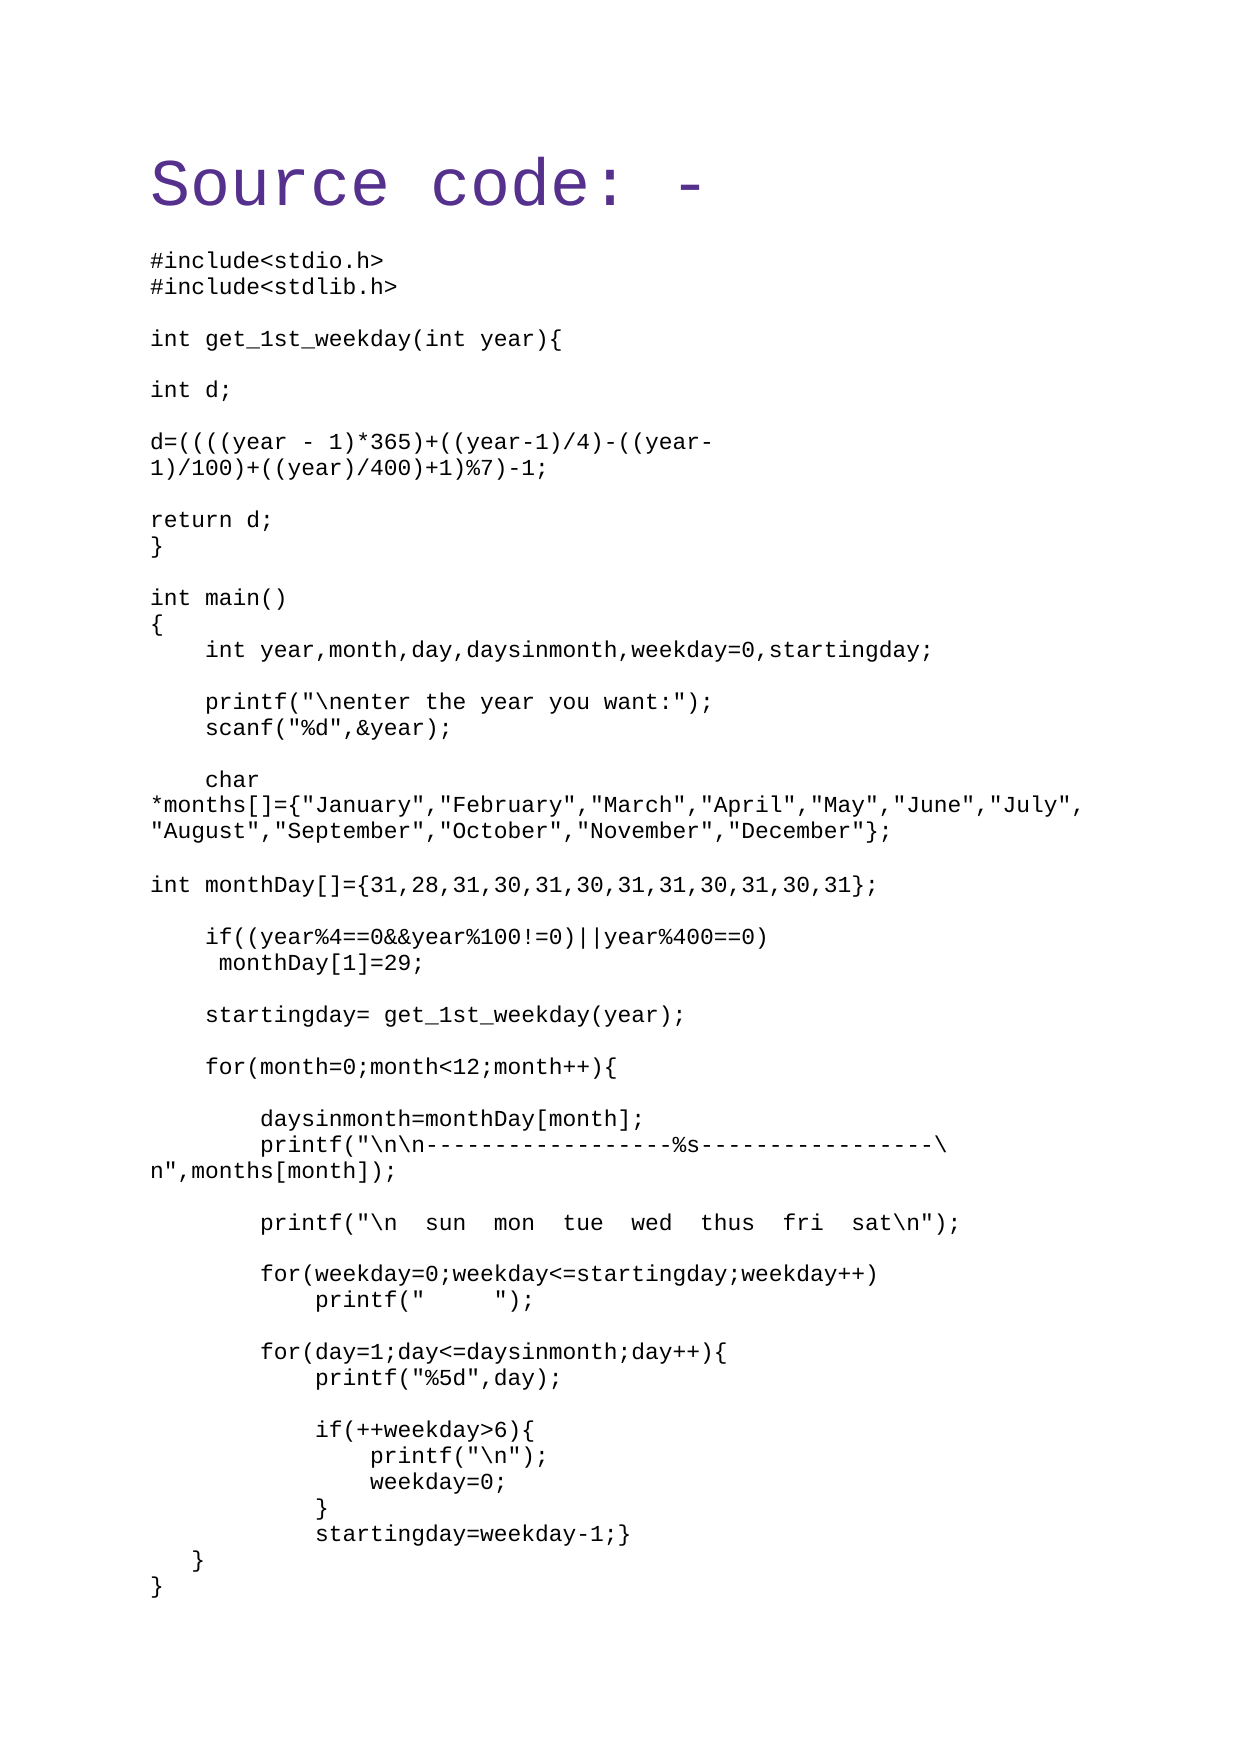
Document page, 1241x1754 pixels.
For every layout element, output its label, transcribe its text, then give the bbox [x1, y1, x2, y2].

text } [150, 1548, 1090, 1574]
text #include<stdlib.h> [150, 275, 1090, 301]
text char *months[]={"January","February","March","April","May","June","July","August","September","October","November","December"}; [150, 768, 1090, 846]
text printf("\nenter the year you want:"); [150, 690, 1090, 716]
text #include<stdio.h> [150, 249, 1090, 275]
text int get_1st_weekday(int year){ [150, 327, 1090, 353]
text int d; [150, 379, 1090, 405]
text return d; [150, 508, 1090, 534]
text printf("\n\n------------------%s-----------------\n",months[month]); [150, 1133, 1090, 1185]
text daysinmonth=monthDay[month]; [150, 1107, 1090, 1133]
text if(++weekday>6){ [150, 1418, 1090, 1444]
text Source code: - [150, 150, 1090, 226]
text if((year%4==0&&year%100!=0)||year%400==0) [150, 926, 1090, 952]
text printf("%5d",day); [150, 1367, 1090, 1392]
text } [150, 1574, 1090, 1600]
text d=((((year - 1)*365)+((year-1)/4)-((year- 1)/100)+((year)/400)+1)%7)-1; [150, 431, 1090, 483]
text } [150, 534, 1090, 560]
text } [150, 1496, 1090, 1522]
text printf(" "); [150, 1289, 1090, 1315]
text int main() [150, 586, 1090, 612]
text for(month=0;month<12;month++){ [150, 1055, 1090, 1081]
text int year,month,day,daysinmonth,weekday=0,startingday; [150, 638, 1090, 664]
text weekday=0; [150, 1470, 1090, 1496]
text printf("\n sun mon tue wed thus fri sat\n"); [150, 1211, 1090, 1237]
text { [150, 612, 1090, 638]
text int monthDay[]={31,28,31,30,31,30,31,31,30,31,30,31}; [150, 874, 1090, 900]
text monthDay[1]=29; [150, 952, 1090, 977]
text startingday=weekday-1;} [150, 1522, 1090, 1548]
text for(weekday=0;weekday<=startingday;weekday++) [150, 1263, 1090, 1289]
text printf("\n"); [150, 1444, 1090, 1470]
text for(day=1;day<=daysinmonth;day++){ [150, 1341, 1090, 1367]
text scanf("%d",&year); [150, 716, 1090, 742]
text startingday= get_1st_weekday(year); [150, 1003, 1090, 1029]
